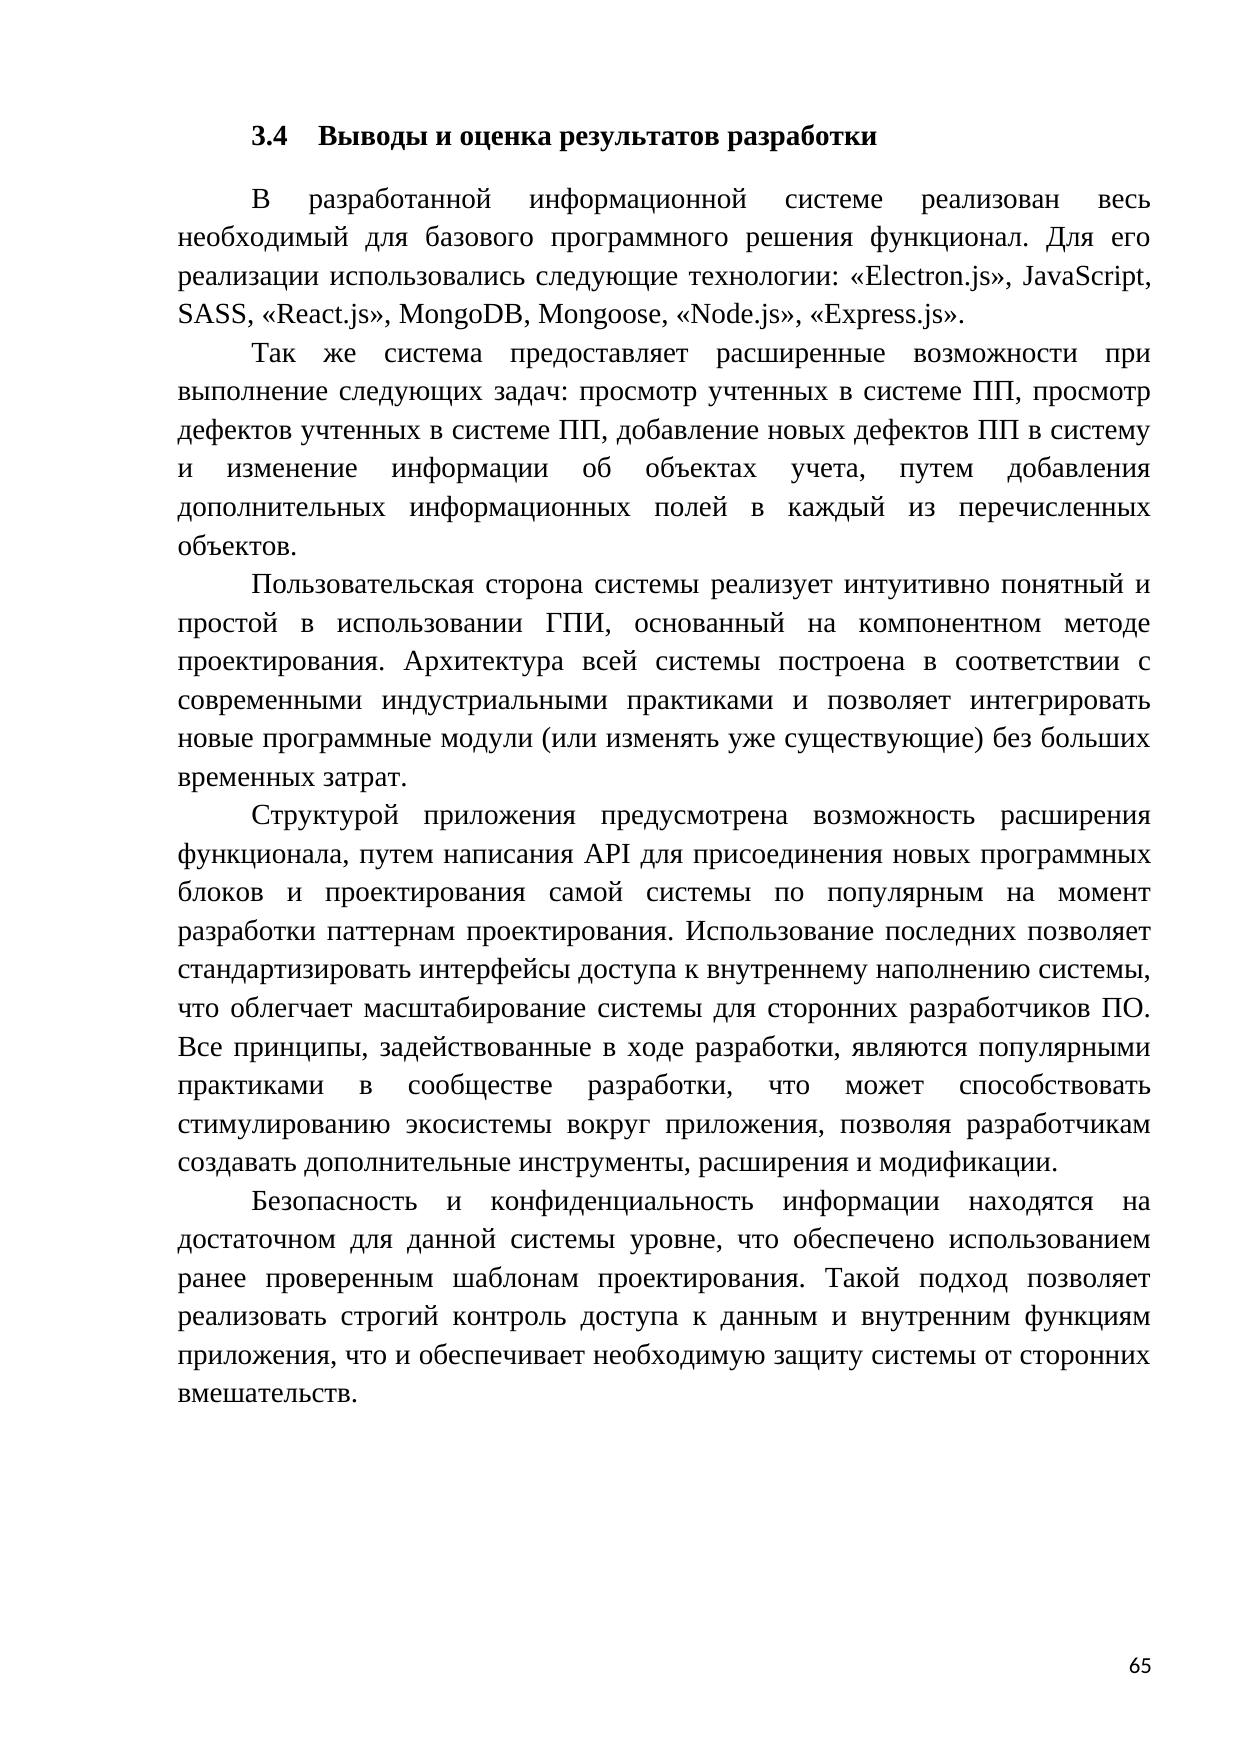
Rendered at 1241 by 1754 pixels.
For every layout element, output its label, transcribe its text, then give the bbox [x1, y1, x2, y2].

text 3.4 Выводы и оценка результатов разработки [251, 118, 1152, 152]
text В разработанной информационной системе реализован весь необходимый для базового программного решения функционал. Для его реализации использовались следующие технологии: «Electron.js», JavaScript, SASS, «React.js», MongoDB, Mongoose, «Node.js», «Express.js». [177, 181, 1152, 330]
text Безопасность и конфиденциальность информации находятся на достаточном для данной системы уровне, что обеспечено использованием ранее проверенным шаблонам проектирования. Такой подход позволяет реализовать строгий контроль доступа к данным и внутренним функциям приложения, что и обеспечивает необходимую защиту системы от сторонних вмешательств. [177, 1183, 1152, 1409]
text Пользовательская сторона системы реализует интуитивно понятный и простой в использовании ГПИ, основанный на компонентном методе проектирования. Архитектура всей системы построена в соответствии с современными индустриальными практиками и позволяет интегрировать новые программные модули (или изменять уже существующие) без больших временных затрат. [177, 566, 1152, 792]
text Так же система предоставляет расширенные возможности при выполнение следующих задач: просмотр учтенных в системе ПП, просмотр дефектов учтенных в системе ПП, добавление новых дефектов ПП в систему и изменение информации об объектах учета, путем добавления дополнительных информационных полей в каждый из перечисленных объектов. [177, 335, 1152, 561]
text Структурой приложения предусмотрена возможность расширения функционала, путем написания API для присоединения новых программных блоков и проектирования самой системы по популярным на момент разработки паттернам проектирования. Использование последних позволяет стандартизировать интерфейсы доступа к внутреннему наполнению системы, что облегчает масштабирование системы для сторонних разработчиков ПО. Все принципы, задействованные в ходе разработки, являются популярными практиками в сообществе разработки, что может способствовать стимулированию экосистемы вокруг приложения, позволяя разработчикам создавать дополнительные инструменты, расширения и модификации. [177, 797, 1152, 1178]
